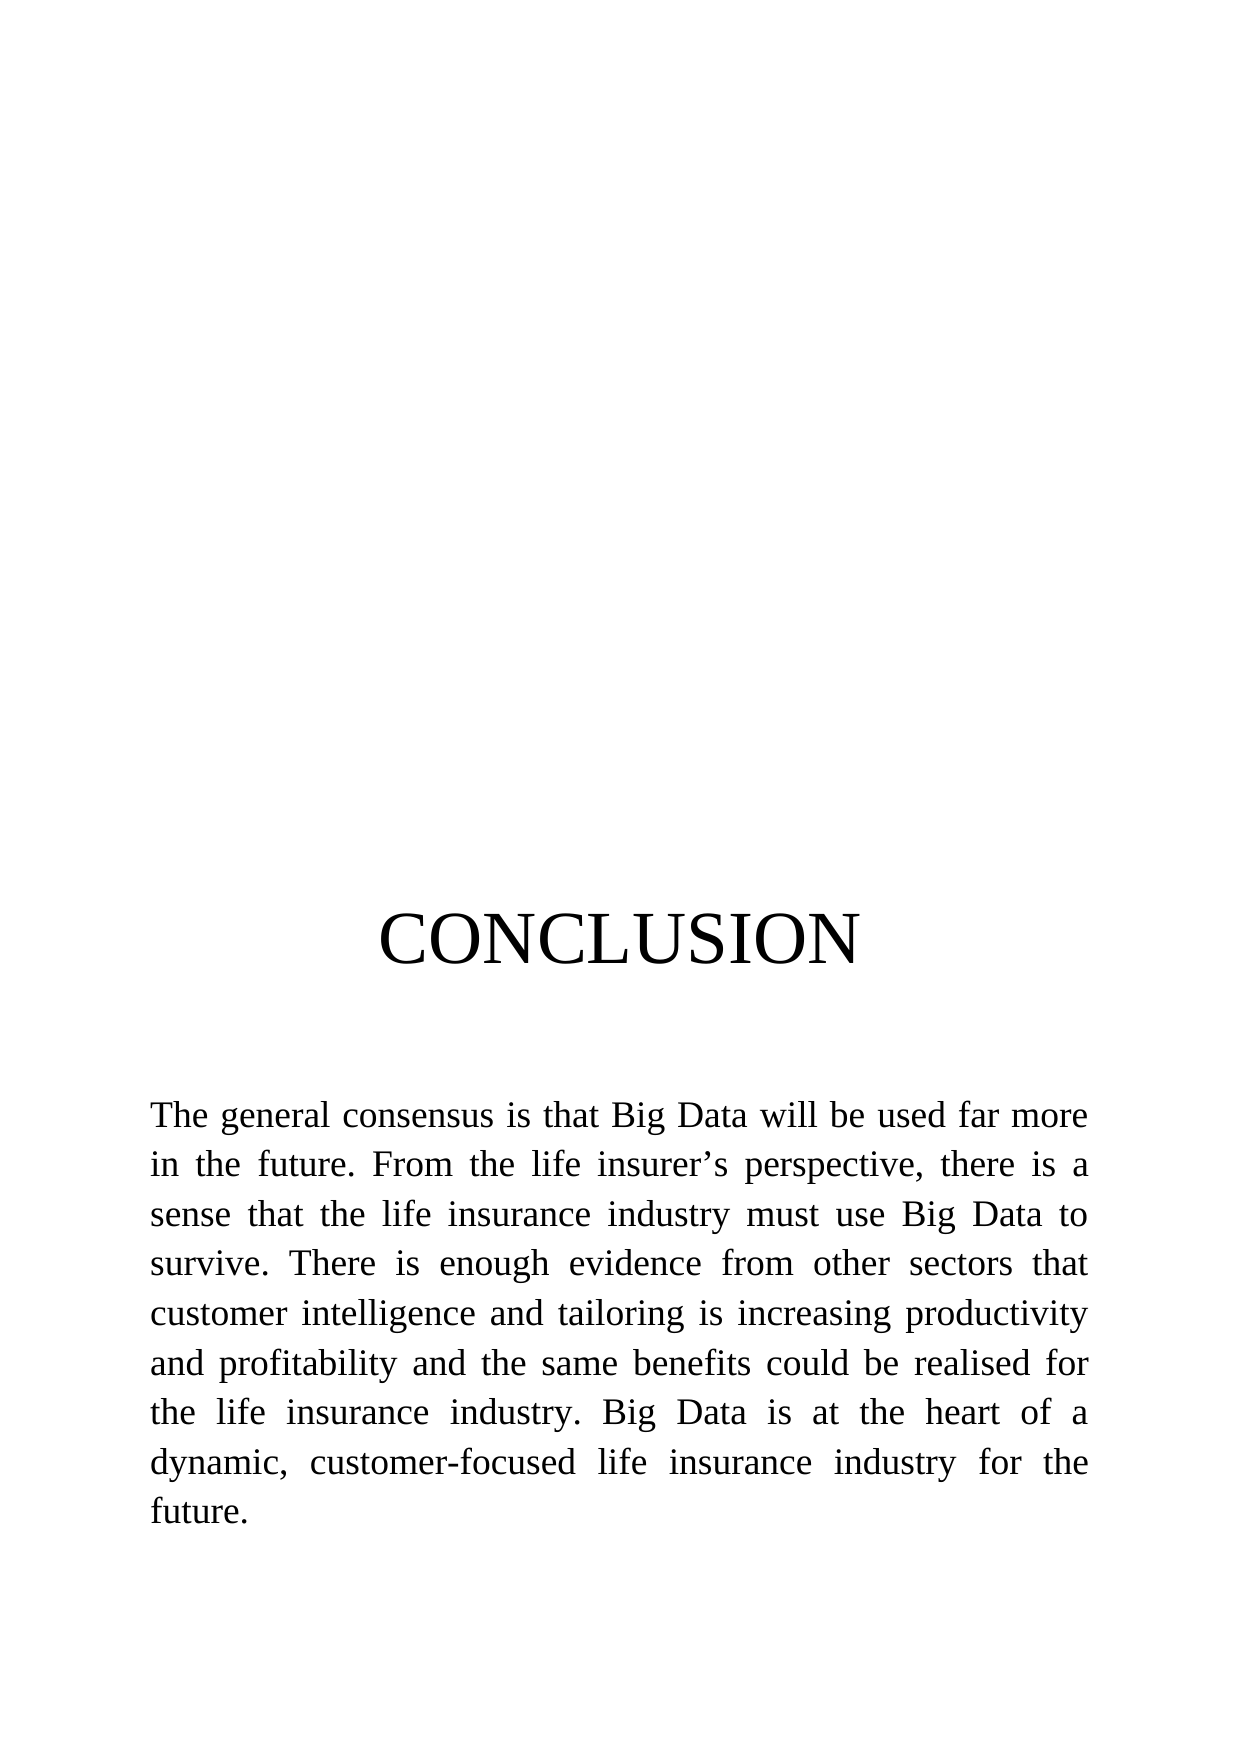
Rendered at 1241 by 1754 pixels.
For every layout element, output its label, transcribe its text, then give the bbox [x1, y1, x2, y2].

text The general consensus is that Big Data will be used far more in the future. From the life insurer’s perspective, there is a sense that the life insurance industry must use Big Data to survive. There is enough evidence from other sectors that customer intelligence and tailoring is increasing productivity and profitability and the same benefits could be realised for the life insurance industry. Big Data is at the heart of a dynamic, customer-focused life insurance industry for the future. [150, 1092, 1090, 1532]
text CONCLUSION [150, 894, 1090, 980]
